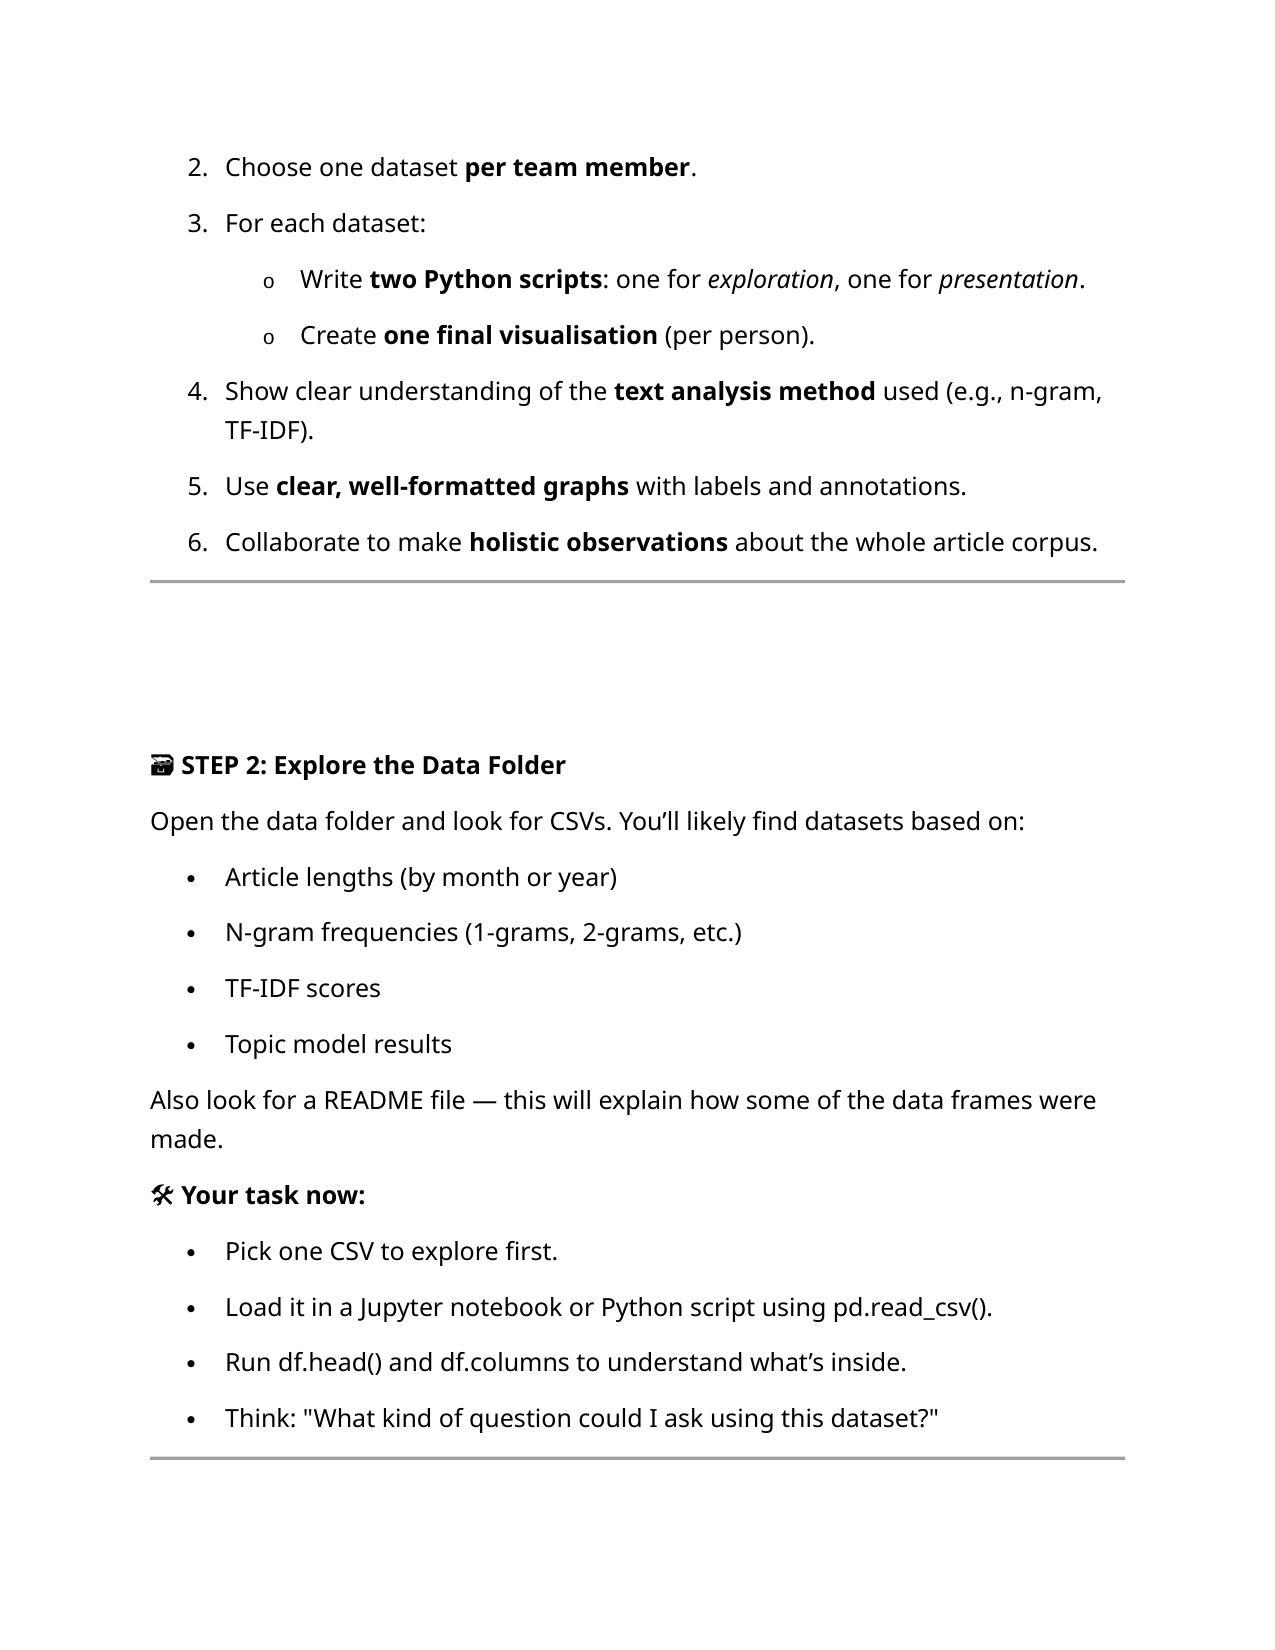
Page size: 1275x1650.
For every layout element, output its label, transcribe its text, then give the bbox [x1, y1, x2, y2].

list Write two Python scripts: one for exploration, one for presentation. [262, 262, 1125, 296]
list Pick one CSV to explore first. [187, 1233, 1125, 1267]
list Article lengths (by month or year) [187, 859, 1125, 893]
list N-gram frequencies (1-grams, 2-grams, etc.) [187, 915, 1125, 949]
list Use clear, well-formatted graphs with labels and annotations. [187, 468, 1125, 502]
list Topic model results [187, 1027, 1125, 1061]
list Run df.head() and df.columns to understand what’s inside. [187, 1345, 1125, 1379]
text 🗃 STEP 2: Explore the Data Folder [150, 747, 1125, 782]
list Load it in a Jupyter notebook or Python script using pd.read_csv(). [187, 1289, 1125, 1323]
list Choose one dataset per team member. [187, 150, 1125, 184]
list Think: "What kind of question could I ask using this dataset?" [187, 1401, 1125, 1435]
text 🛠️ Your task now: [150, 1177, 1125, 1212]
list Show clear understanding of the text analysis method used (e.g., n-gram, TF-IDF). [187, 373, 1125, 447]
list TF-IDF scores [187, 971, 1125, 1005]
list For each dataset: [187, 206, 1125, 240]
list Create one final visualisation (per person). [262, 317, 1125, 352]
list Collaborate to make holistic observations about the whole article corpus. [187, 524, 1125, 558]
text Open the data folder and look for CSVs. You’ll likely find datasets based on: [150, 803, 1125, 837]
text Also look for a README file — this will explain how some of the data frames were made. [150, 1082, 1125, 1156]
